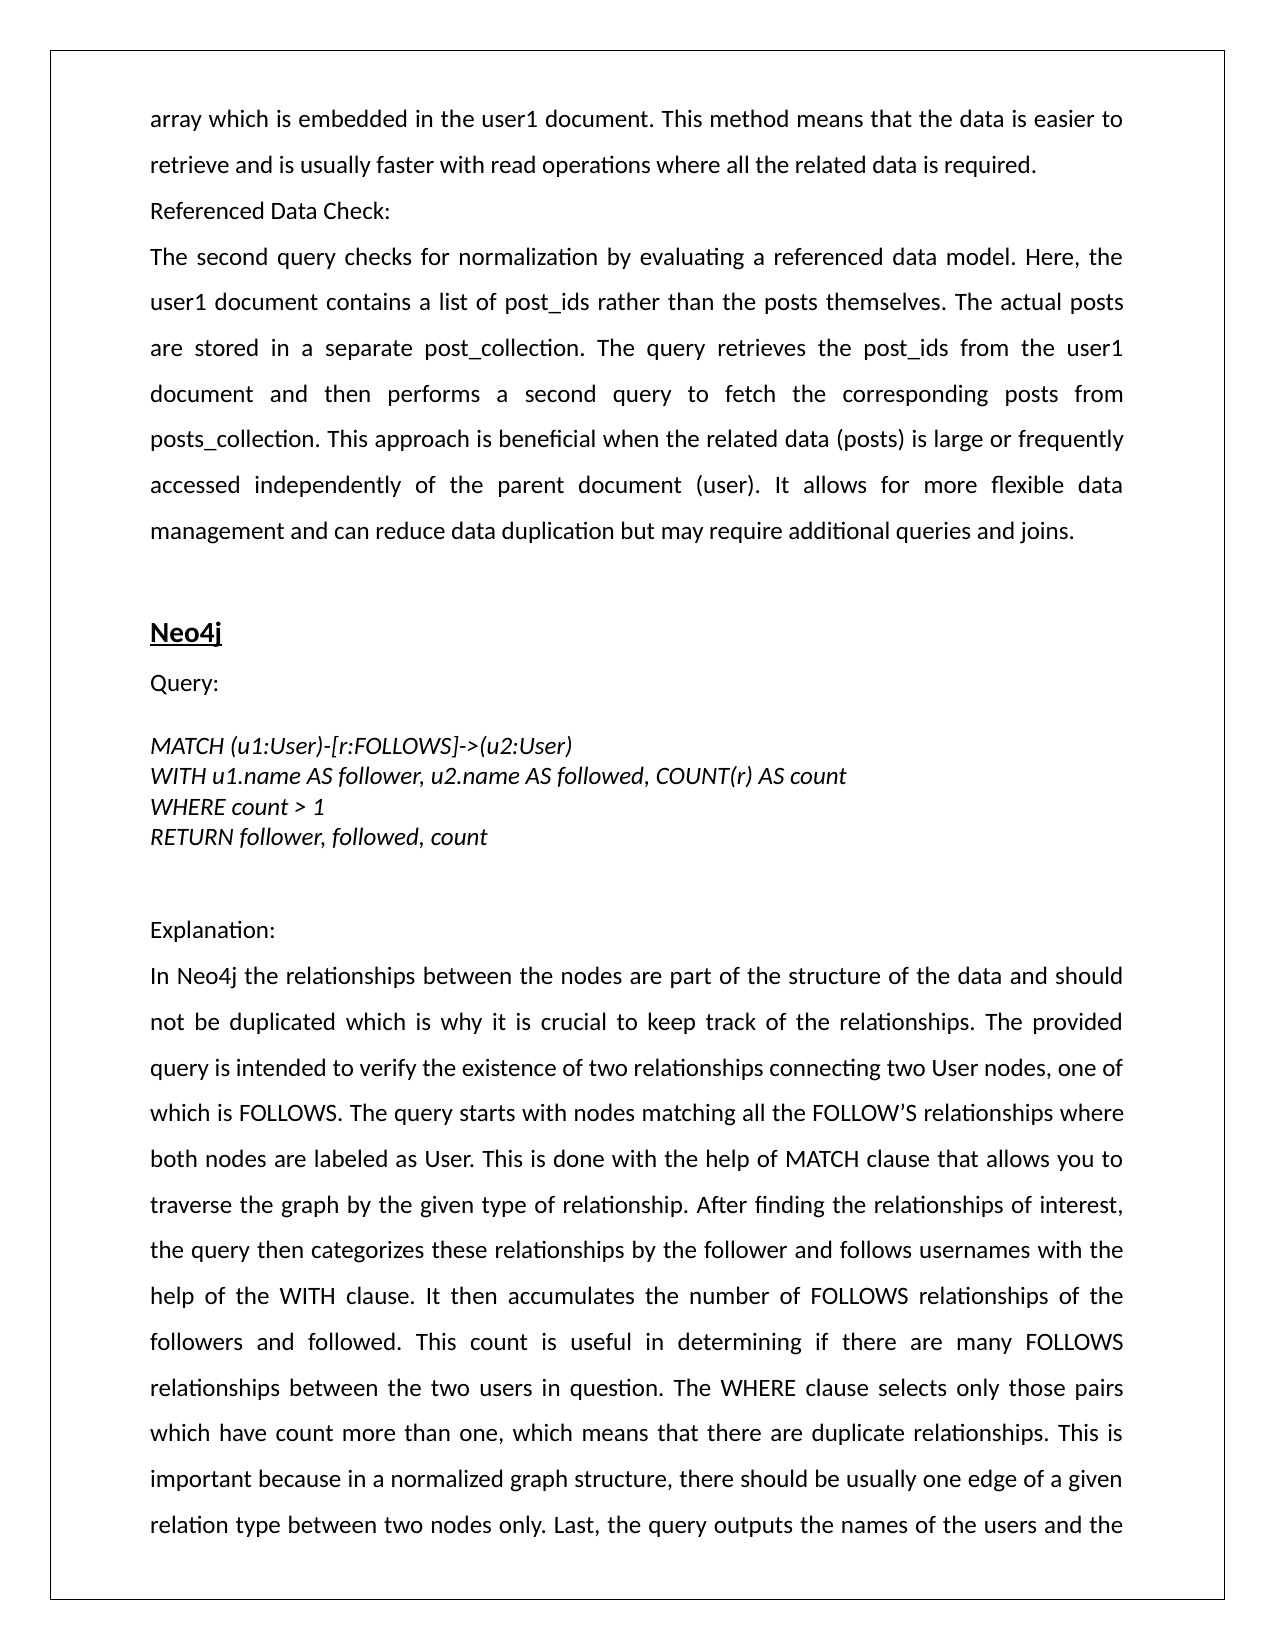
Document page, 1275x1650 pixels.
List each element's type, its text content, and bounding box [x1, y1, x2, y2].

text Neo4j [150, 614, 1125, 650]
text Explanation: [150, 914, 1125, 945]
text Query: [150, 668, 1125, 698]
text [150, 103, 1125, 180]
text WHERE count > 1 [150, 791, 1125, 822]
text MATCH (u1:User)-[r:FOLLOWS]->(u2:User) [150, 730, 1125, 761]
text RETURN follower, followed, count [150, 822, 1125, 852]
text Referenced Data Check: [150, 195, 1125, 225]
text WITH u1.name AS follower, u2.name AS followed, COUNT(r) AS count [150, 761, 1125, 791]
text The second query checks for normalization by evaluating a referenced data model. Here, the user1 document contains a list of post_ids rather than the posts themselves. The actual posts are stored in a separate post_collection. The query retrieves the post_ids from the user1 document and then performs a second query to fetch the corresponding posts from posts_collection. This approach is beneficial when the related data (posts) is large or frequently accessed independently of the parent document (user). It allows for more flexible data management and can reduce data duplication but may require additional queries and joins. [150, 241, 1125, 546]
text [150, 960, 1125, 1539]
